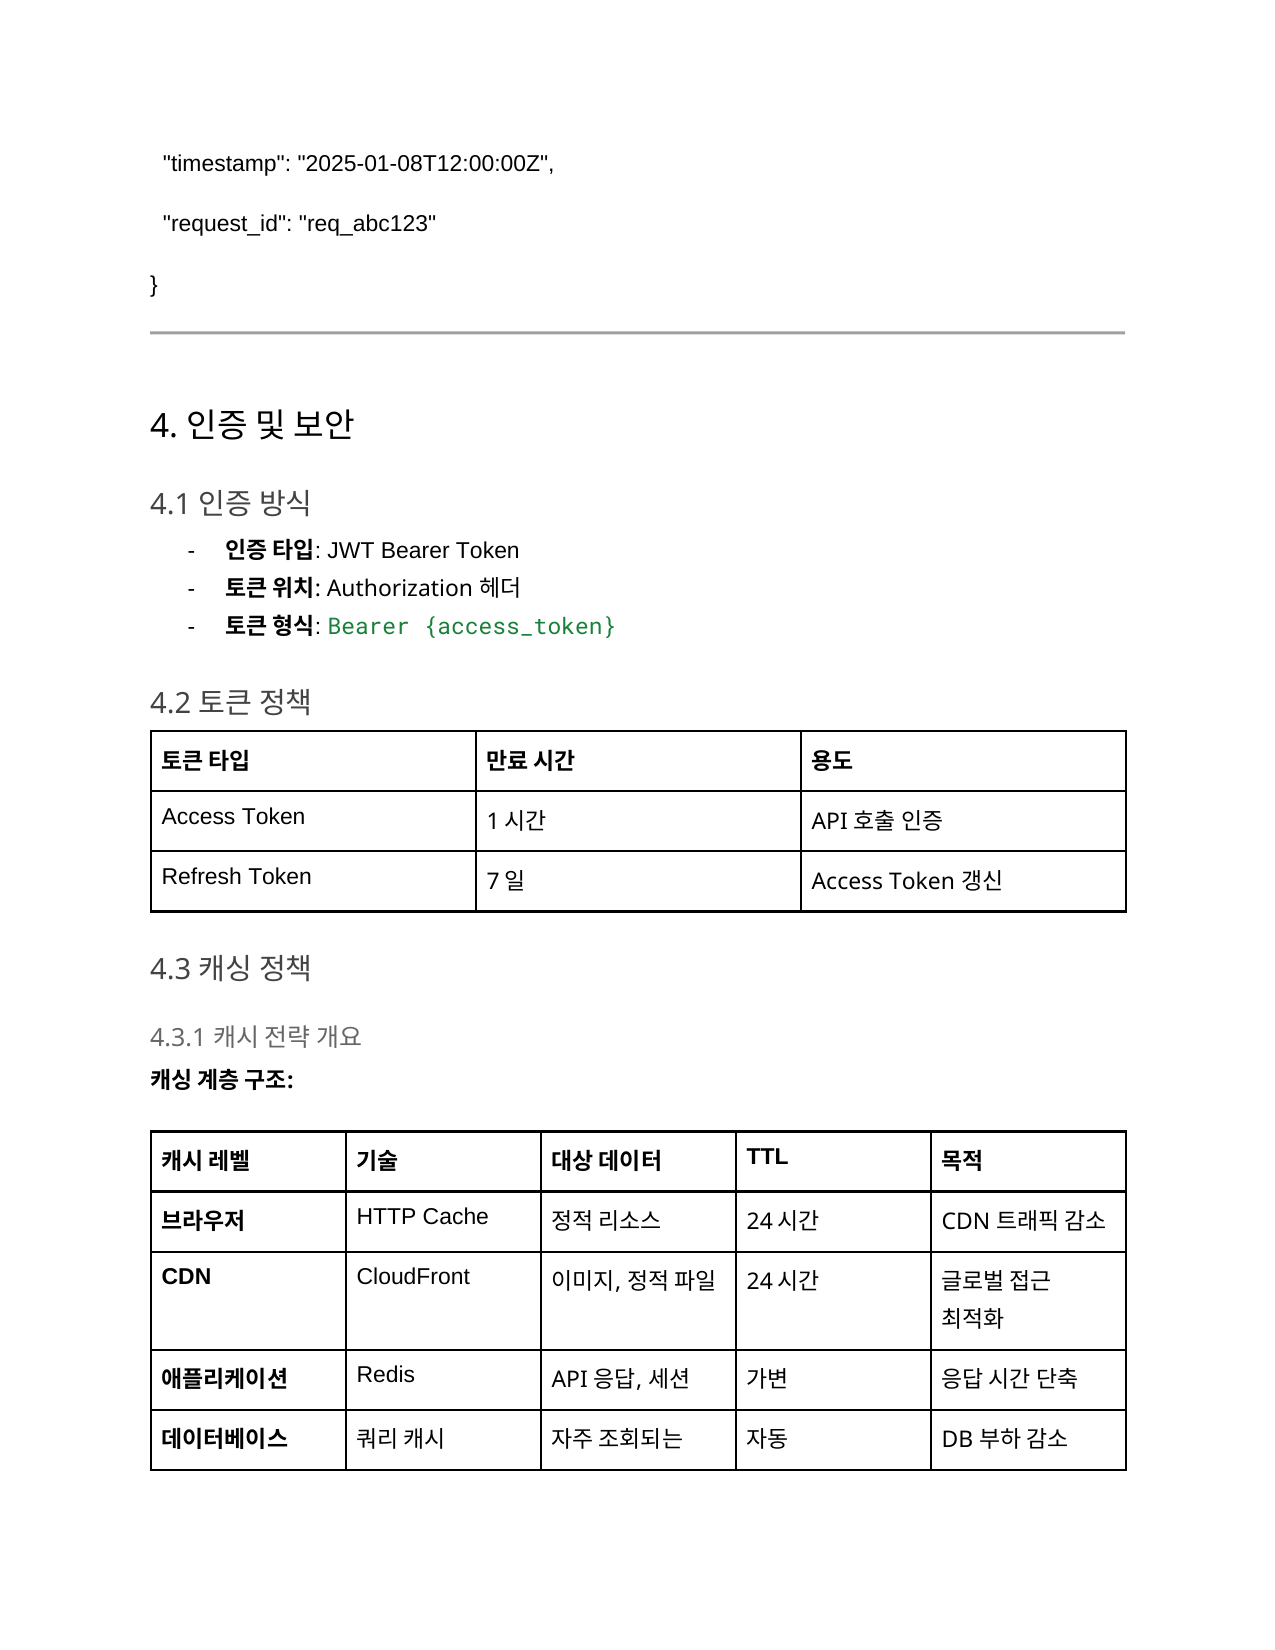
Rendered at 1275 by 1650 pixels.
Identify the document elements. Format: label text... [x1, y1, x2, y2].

table_cell HTTP Cache [347, 1193, 540, 1251]
text "request_id": "req_abc123" [150, 210, 1125, 237]
table_cell Refresh Token [152, 852, 475, 910]
table_cell 정적 리소스 [542, 1193, 735, 1251]
table_header 캐시 레벨 [152, 1133, 345, 1190]
table_cell 7일 [477, 852, 800, 910]
table_cell CDN 트래픽 감소 [932, 1193, 1125, 1251]
table_header TTL [737, 1133, 930, 1190]
table_cell 응답 시간 단축 [932, 1351, 1125, 1409]
table_cell Redis [347, 1351, 540, 1409]
list 인증 타입: JWT Bearer Token [187, 531, 1125, 565]
table_cell Access Token [152, 792, 475, 850]
subtitle 4.1 인증 방식 [150, 481, 1125, 523]
table_header 용도 [802, 732, 1125, 790]
table_cell 글로벌 접근 최적화 [932, 1253, 1125, 1349]
text } [150, 271, 1125, 297]
list 토큰 형식: Bearer {access_token} [187, 608, 1125, 641]
table_cell CDN [152, 1253, 345, 1349]
table_cell 브라우저 [152, 1193, 345, 1251]
subtitle 4.2 토큰 정책 [150, 679, 1125, 722]
table_cell 1시간 [477, 792, 800, 850]
subtitle 4.3.1 캐시 전략 개요 [150, 1017, 1125, 1053]
table_header 대상 데이터 [542, 1133, 735, 1190]
list 토큰 위치: Authorization 헤더 [187, 569, 1125, 603]
table_cell 24시간 [737, 1193, 930, 1251]
table_cell DB 부하 감소 [932, 1411, 1125, 1469]
table_cell 데이터베이스 [152, 1411, 345, 1469]
text 캐싱 계층 구조: [150, 1062, 1125, 1095]
table_header 토큰 타입 [152, 732, 475, 790]
table_cell 이미지, 정적 파일 [542, 1253, 735, 1349]
subtitle 4. 인증 및 보안 [150, 399, 1125, 447]
subtitle 4.3 캐싱 정책 [150, 946, 1125, 988]
table_cell CloudFront [347, 1253, 540, 1349]
table_cell 24시간 [737, 1253, 930, 1349]
table_header 만료 시간 [477, 732, 800, 790]
text "timestamp": "2025-01-08T12:00:00Z", [150, 150, 1125, 176]
table_header 목적 [932, 1133, 1125, 1190]
table_cell 자주 조회되는 데이터 [542, 1411, 735, 1469]
table_cell 가변 [737, 1351, 930, 1409]
table_cell 애플리케이션 [152, 1351, 345, 1409]
table_cell 자동 [737, 1411, 930, 1469]
table_cell API 호출 인증 [802, 792, 1125, 850]
table_cell Access Token 갱신 [802, 852, 1125, 910]
table_header 기술 [347, 1133, 540, 1190]
table_cell 쿼리 캐시 [347, 1411, 540, 1469]
table_cell API 응답, 세션 [542, 1351, 735, 1409]
